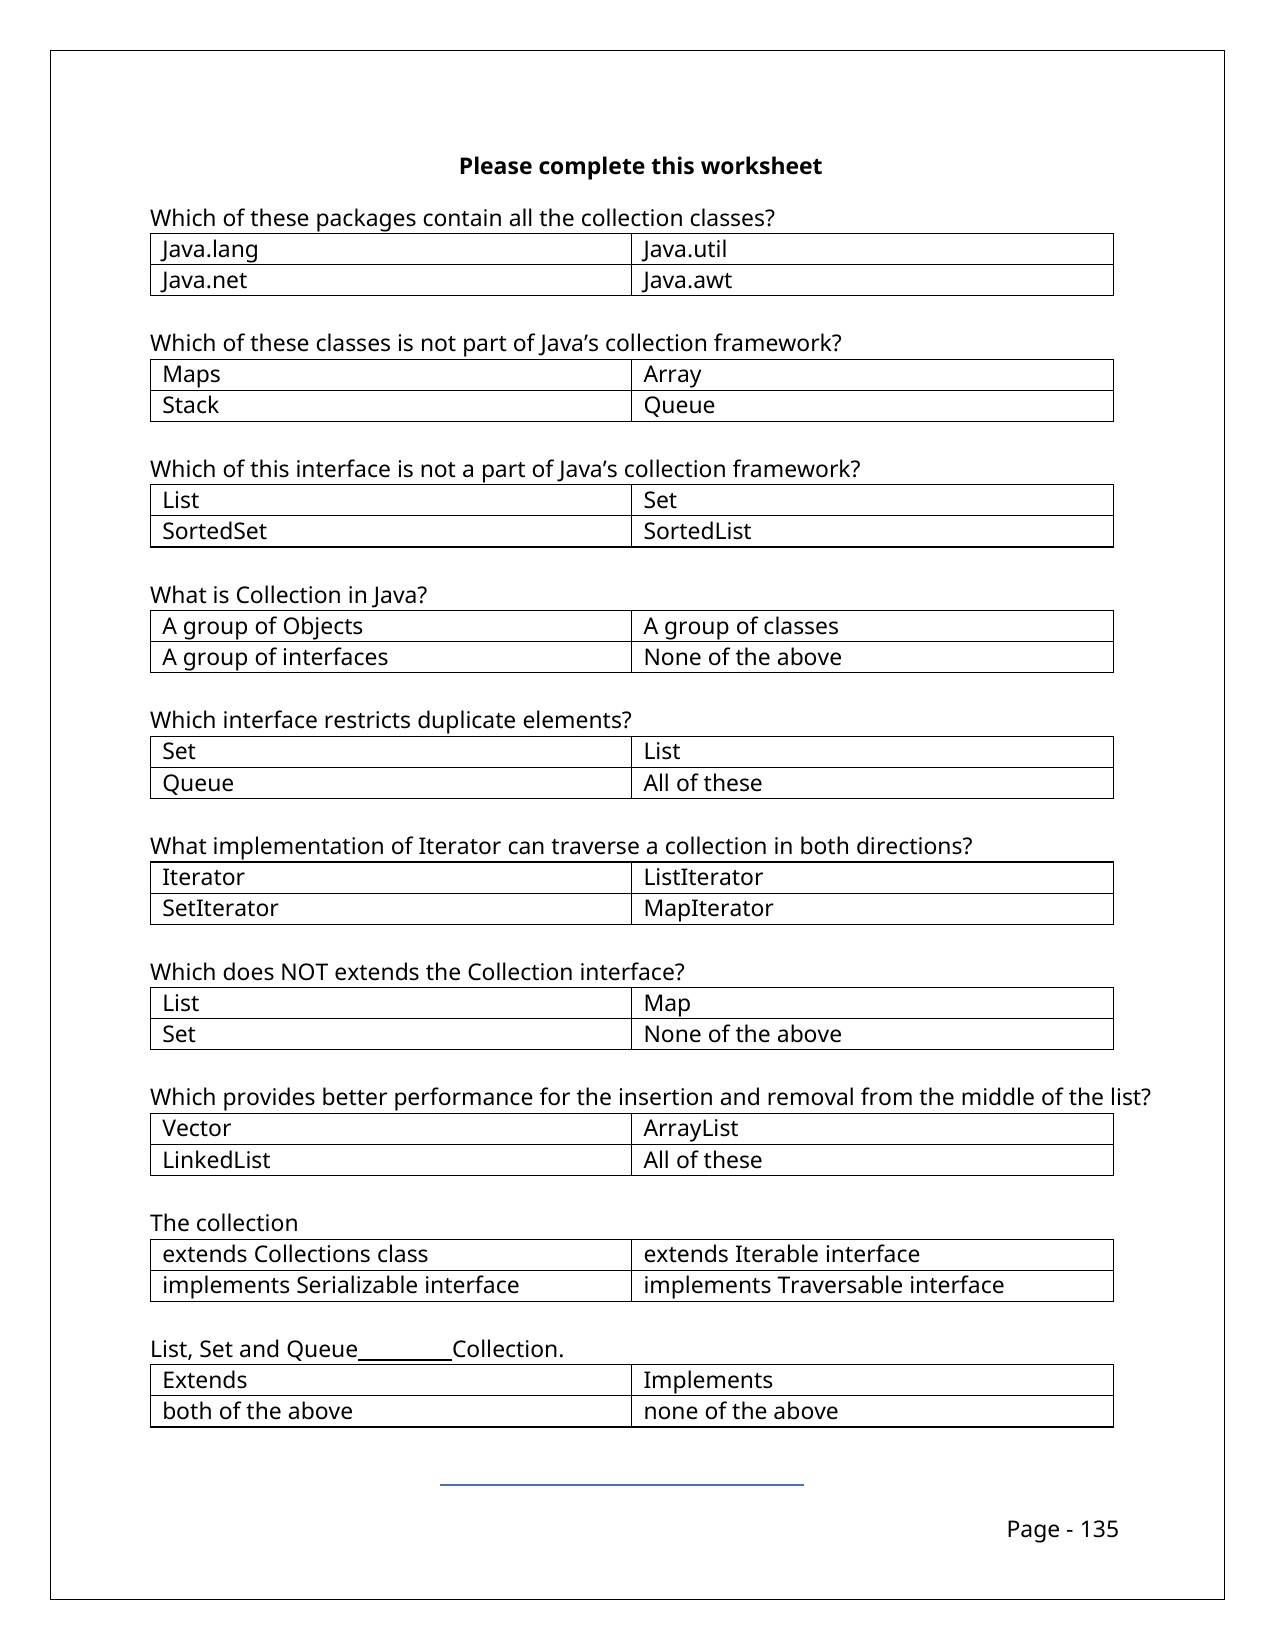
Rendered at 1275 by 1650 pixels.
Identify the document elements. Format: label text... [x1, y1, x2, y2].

text What is Collection in Java? [150, 579, 1181, 610]
table_header extends Iterable interface [632, 1240, 1113, 1269]
text Which of this interface is not a part of Java’s collection framework? [150, 453, 1181, 484]
table_cell LinkedList [151, 1145, 631, 1175]
table_cell SetIterator [151, 894, 631, 923]
table_cell Java.awt [632, 265, 1113, 295]
text List, Set and Queue Collection. [150, 1333, 1181, 1364]
table_header Extends [151, 1365, 631, 1395]
table_cell MapIterator [632, 894, 1113, 923]
table_cell Set [151, 1019, 631, 1049]
table_cell implements Traversable interface [632, 1271, 1113, 1301]
table_header Array [632, 360, 1113, 389]
table_header List [151, 988, 631, 1018]
table_header List [632, 737, 1113, 767]
text Which provides better performance for the insertion and removal from the middle of the list? [150, 1081, 1181, 1112]
table_header Maps [151, 360, 631, 389]
table_header A group of classes [632, 611, 1113, 641]
table_header ArrayList [632, 1114, 1113, 1144]
table_cell SortedList [632, 516, 1113, 546]
table_cell both of the above [151, 1396, 631, 1426]
text Which interface restricts duplicate elements? [150, 704, 1181, 735]
table_cell implements Serializable interface [151, 1271, 631, 1301]
text What implementation of Iterator can traverse a collection in both directions? [150, 830, 1181, 861]
table_cell Queue [151, 768, 631, 798]
table_cell None of the above [632, 642, 1113, 672]
table_header Vector [151, 1114, 631, 1144]
table_header ListIterator [632, 863, 1113, 892]
text Which does NOT extends the Collection interface? [150, 956, 1181, 987]
text Which of these packages contain all the collection classes? [150, 202, 1181, 233]
table_header A group of Objects [151, 611, 631, 641]
table_header Java.lang [151, 234, 631, 264]
table_header Map [632, 988, 1113, 1018]
subtitle Please complete this worksheet [101, 150, 1180, 181]
table_cell All of these [632, 768, 1113, 798]
table_cell SortedSet [151, 516, 631, 546]
table_header Set [151, 737, 631, 767]
table_cell None of the above [632, 1019, 1113, 1049]
table_cell Stack [151, 391, 631, 421]
table_header Java.util [632, 234, 1113, 264]
table_header List [151, 485, 631, 515]
text Which of these classes is not part of Java’s collection framework? [150, 327, 1181, 358]
text The collection [150, 1207, 1181, 1238]
table_header Implements [632, 1365, 1113, 1395]
table_cell Queue [632, 391, 1113, 421]
table_cell All of these [632, 1145, 1113, 1175]
table_header Set [632, 485, 1113, 515]
table_cell A group of interfaces [151, 642, 631, 672]
table_header Iterator [151, 863, 631, 892]
table_header extends Collections class [151, 1240, 631, 1269]
table_cell Java.net [151, 265, 631, 295]
table_cell none of the above [632, 1396, 1113, 1426]
